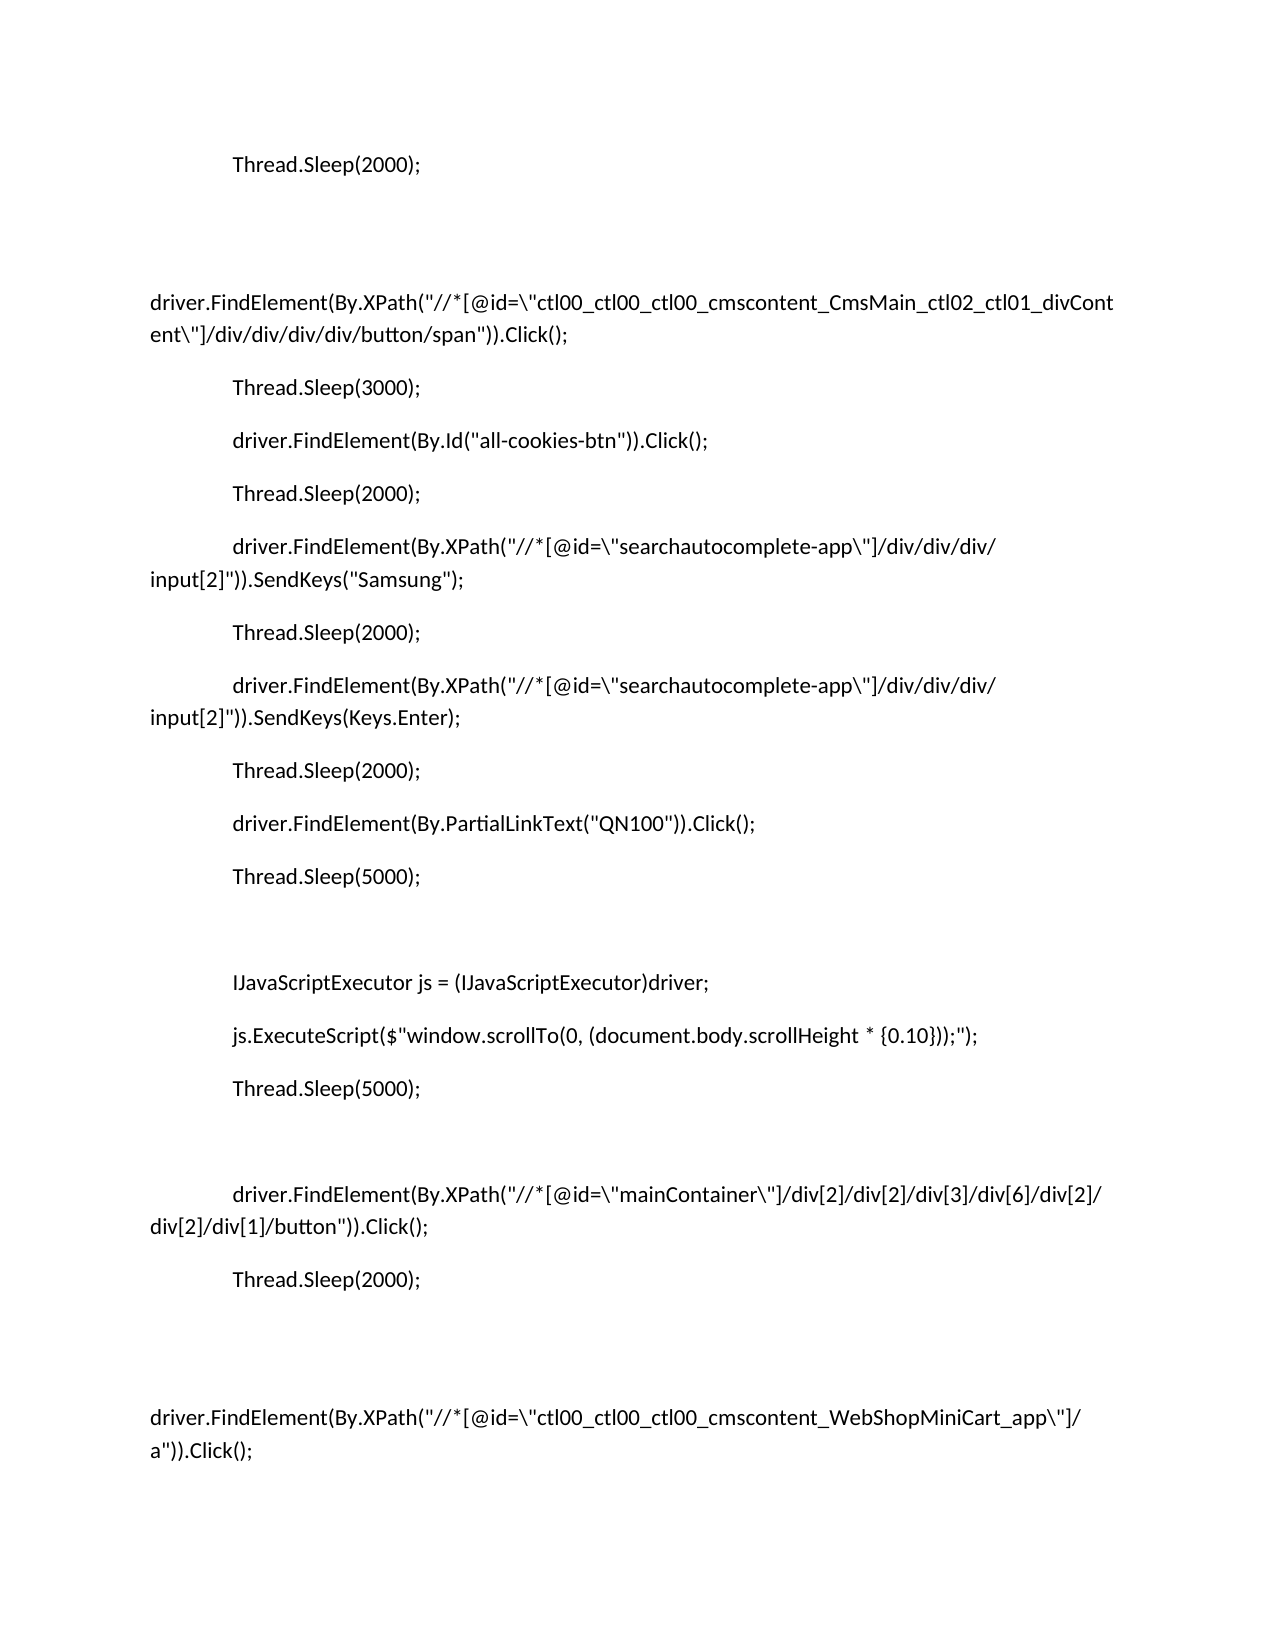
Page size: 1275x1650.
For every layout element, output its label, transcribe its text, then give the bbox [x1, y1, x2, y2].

text Thread.Sleep(2000); [150, 756, 1125, 784]
text Thread.Sleep(5000); [150, 1074, 1125, 1102]
text driver.FindElement(By.XPath("//*[@id=\"mainContainer\"]/div[2]/div[2]/div[3]/div[6]/div[2]/div[2]/div[1]/button")).Click(); [150, 1180, 1125, 1240]
text Thread.Sleep(2000); [150, 150, 1125, 178]
text driver.FindElement(By.XPath("//*[@id=\"ctl00_ctl00_ctl00_cmscontent_WebShopMiniCart_app\"]/a")).Click(); [150, 1371, 1125, 1464]
text driver.FindElement(By.Id("all-cookies-btn")).Click(); [150, 426, 1125, 454]
text Thread.Sleep(3000); [150, 373, 1125, 401]
text driver.FindElement(By.XPath("//*[@id=\"searchautocomplete-app\"]/div/div/div/input[2]")).SendKeys("Samsung"); [150, 532, 1125, 593]
text Thread.Sleep(5000); [150, 862, 1125, 890]
text driver.FindElement(By.XPath("//*[@id=\"ctl00_ctl00_ctl00_cmscontent_CmsMain_ctl02_ctl01_divContent\"]/div/div/div/div/button/span")).Click(); [150, 256, 1125, 348]
text driver.FindElement(By.XPath("//*[@id=\"searchautocomplete-app\"]/div/div/div/input[2]")).SendKeys(Keys.Enter); [150, 671, 1125, 731]
text js.ExecuteScript($"window.scrollTo(0, (document.body.scrollHeight * {0.10}));"); [150, 1021, 1125, 1049]
text Thread.Sleep(2000); [150, 618, 1125, 646]
text driver.FindElement(By.PartialLinkText("QN100")).Click(); [150, 809, 1125, 837]
text Thread.Sleep(2000); [150, 1265, 1125, 1293]
text IJavaScriptExecutor js = (IJavaScriptExecutor)driver; [150, 968, 1125, 996]
text Thread.Sleep(2000); [150, 479, 1125, 507]
